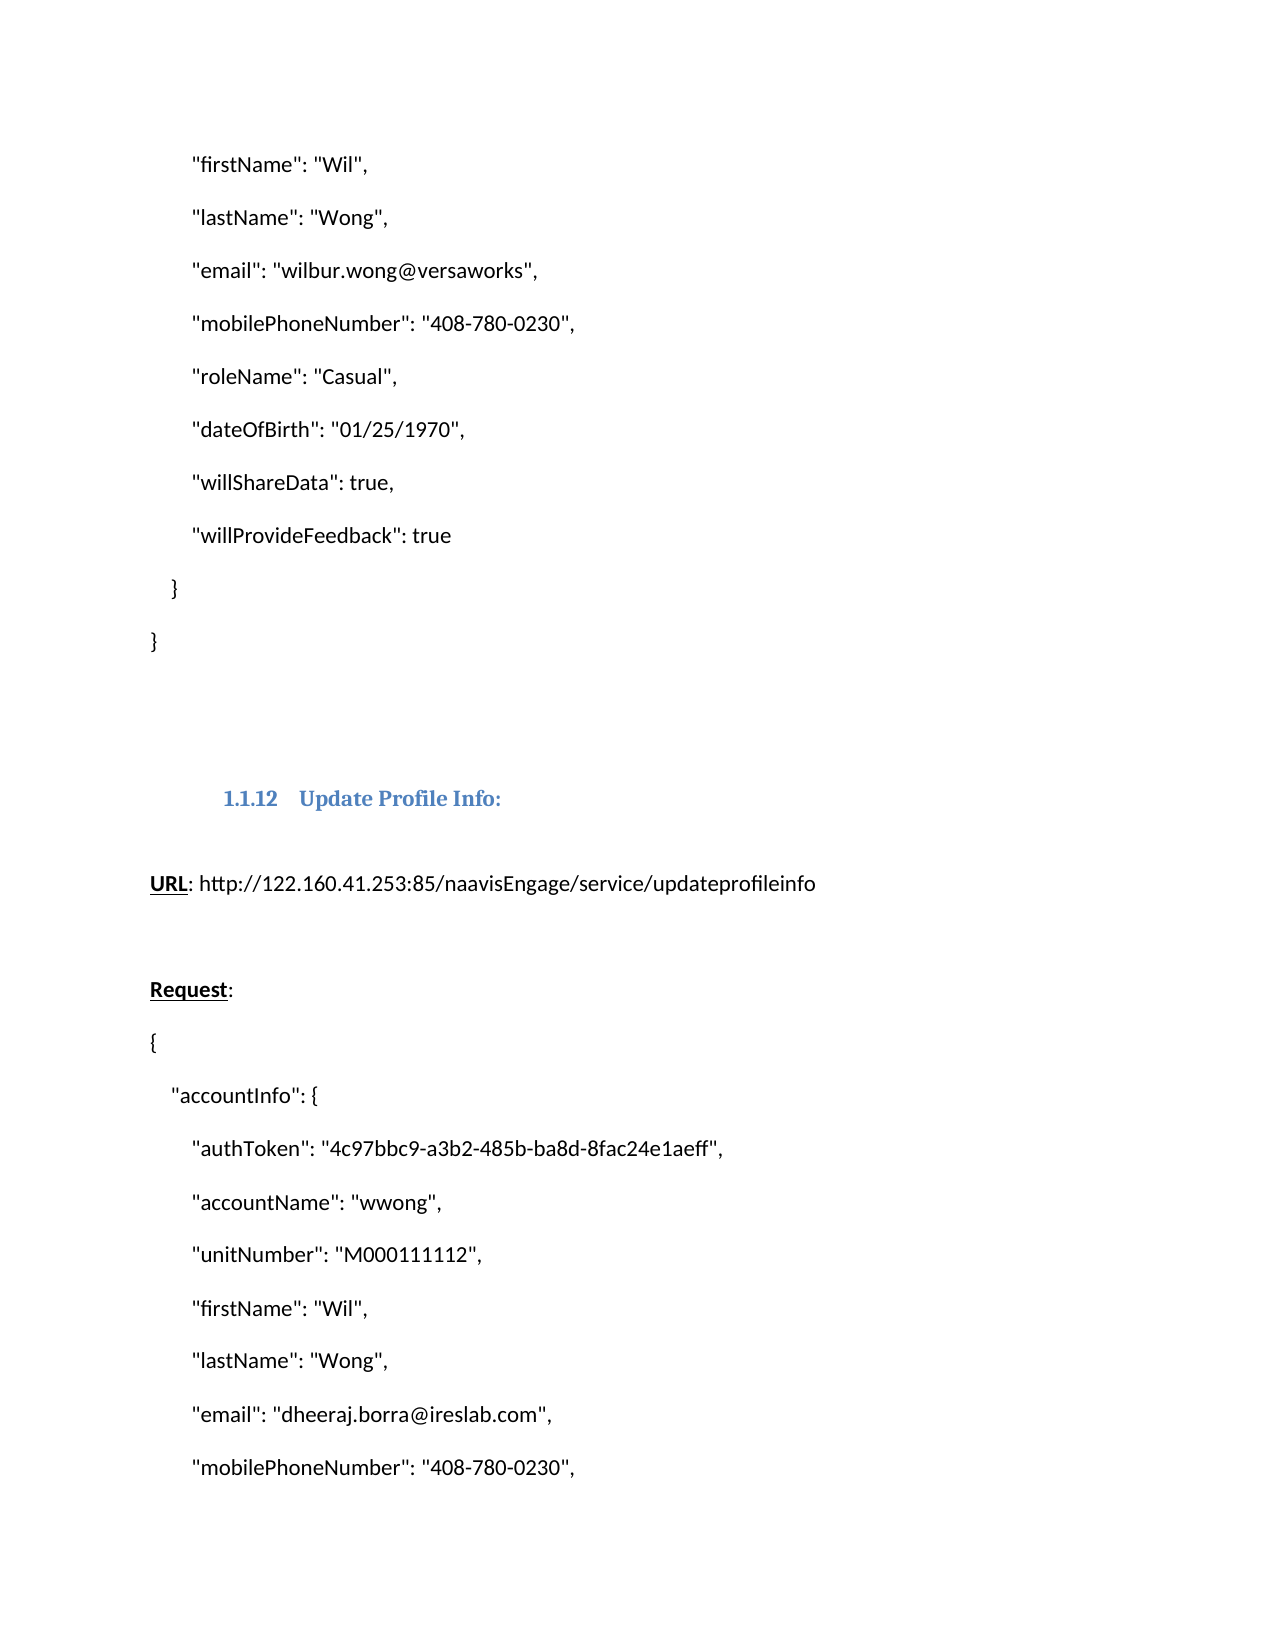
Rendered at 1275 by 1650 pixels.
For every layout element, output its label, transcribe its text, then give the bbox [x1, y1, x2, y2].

text "email": "wilbur.wong@versaworks", [150, 256, 1125, 284]
text } [150, 574, 1125, 602]
text "roleName": "Casual", [150, 362, 1125, 390]
text "accountName": "wwong", [150, 1188, 1125, 1216]
text "firstName": "Wil", [150, 1294, 1125, 1322]
text "mobilePhoneNumber": "408-780-0230", [150, 1453, 1125, 1481]
text URL: http://122.160.41.253:85/naavisEngage/service/updateprofileinfo [150, 869, 1125, 897]
text { [150, 1028, 1125, 1057]
text } [150, 627, 1125, 655]
text "willShareData": true, [150, 468, 1125, 496]
text "dateOfBirth": "01/25/1970", [150, 415, 1125, 443]
text "mobilePhoneNumber": "408-780-0230", [150, 309, 1125, 337]
text "lastName": "Wong", [150, 1347, 1125, 1375]
text "unitNumber": "M000111112", [150, 1241, 1125, 1269]
text "willProvideFeedback": true [150, 521, 1125, 549]
text "lastName": "Wong", [150, 203, 1125, 231]
text "authToken": "4c97bbc9-a3b2-485b-ba8d-8fac24e1aeff", [150, 1134, 1125, 1163]
text "email": "dheeraj.borra@ireslab.com", [150, 1400, 1125, 1428]
text "accountInfo": { [150, 1082, 1125, 1109]
text Request: [150, 976, 1125, 1003]
subtitle Update Profile Info: [224, 786, 1125, 813]
text "firstName": "Wil", [150, 150, 1125, 178]
